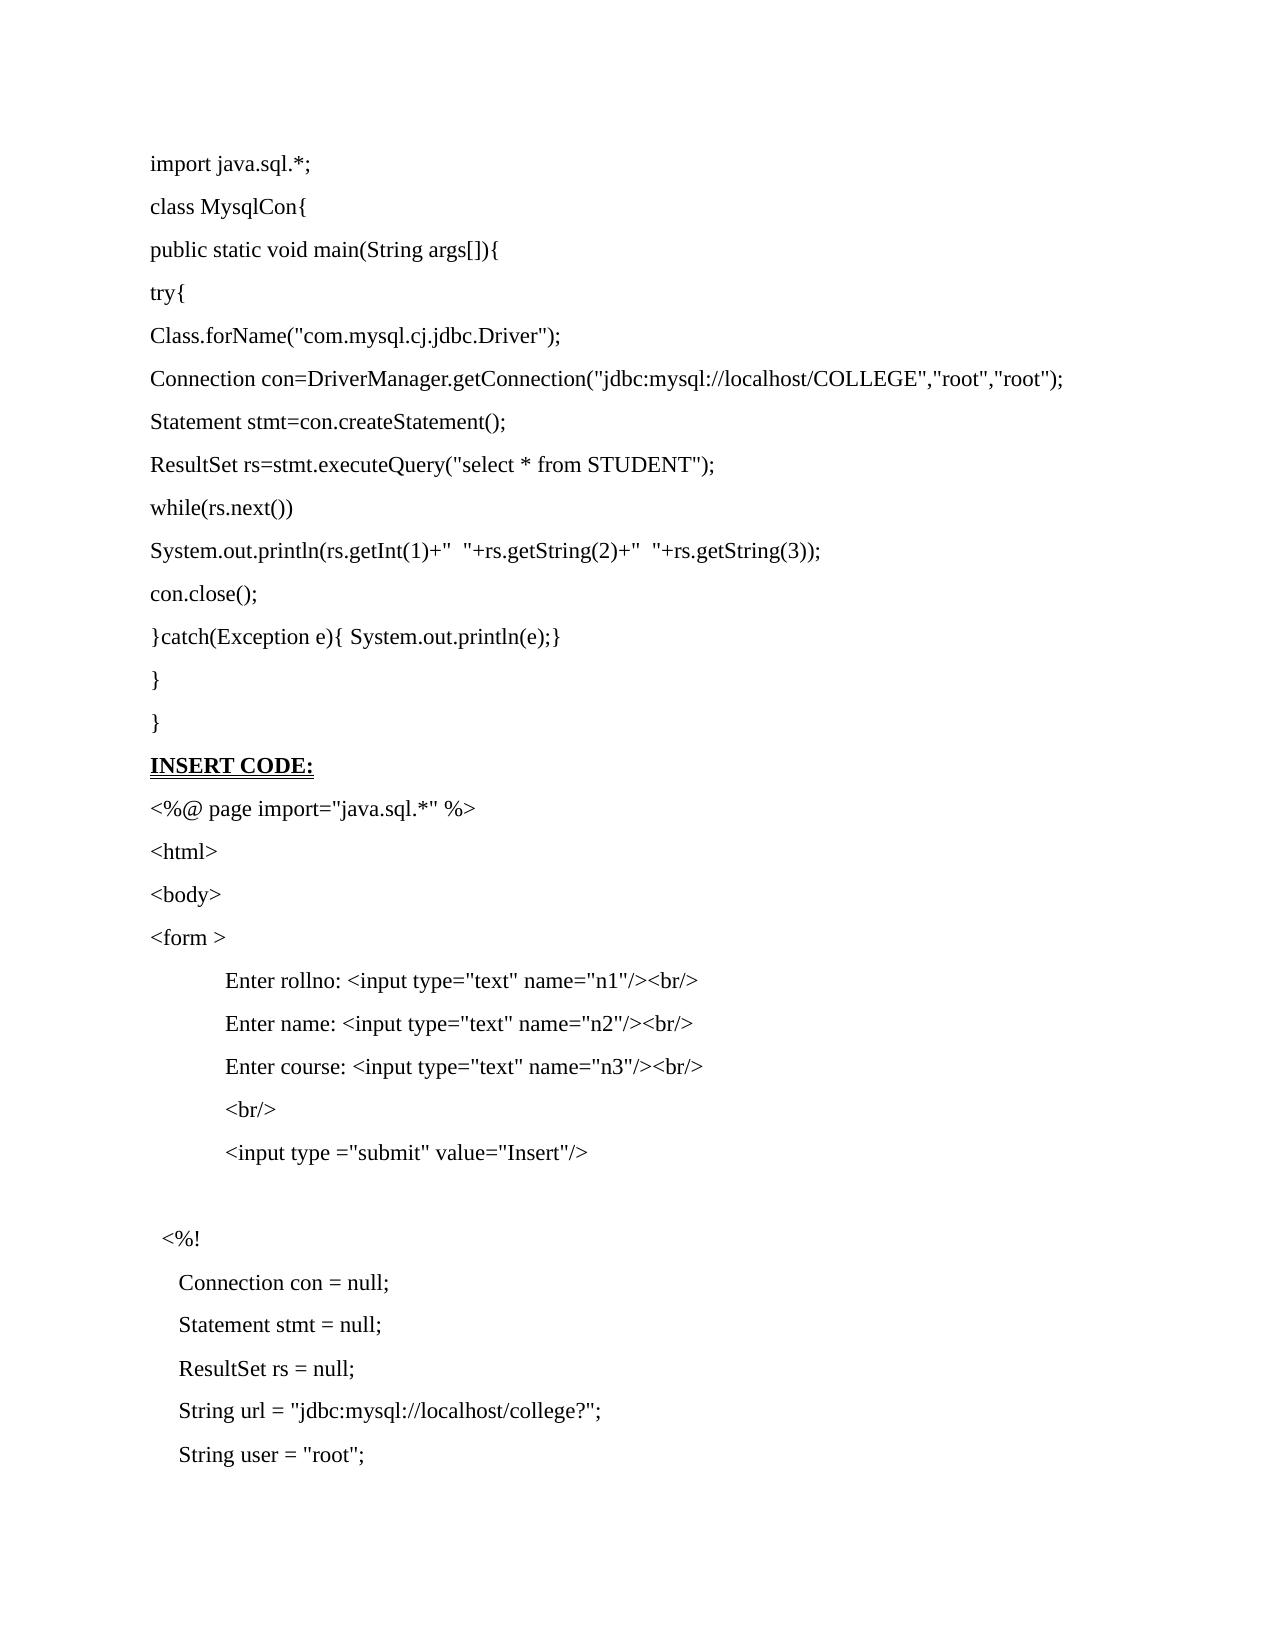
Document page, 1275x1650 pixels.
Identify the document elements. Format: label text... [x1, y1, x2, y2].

text con.close(); [150, 580, 1125, 607]
text }catch(Exception e){ System.out.println(e);} [150, 623, 1125, 649]
text import java.sql.*; [150, 150, 1125, 176]
text Enter rollno: <input type="text" name="n1"/><br/> [150, 967, 1125, 994]
text <%! [150, 1226, 1125, 1252]
text Class.forName("com.mysql.cj.jdbc.Driver"); [150, 322, 1125, 348]
text INSERT CODE: [150, 752, 1125, 779]
text System.out.println(rs.getInt(1)+" "+rs.getString(2)+" "+rs.getString(3)); [150, 537, 1125, 563]
text <input type ="submit" value="Insert"/> [150, 1139, 1125, 1166]
text } [150, 709, 1125, 736]
text Connection con = null; [150, 1268, 1125, 1295]
text <br/> [150, 1096, 1125, 1123]
text public static void main(String args[]){ [150, 236, 1125, 262]
text try{ [150, 279, 1125, 305]
text class MysqlCon{ [150, 193, 1125, 219]
text } [150, 666, 1125, 693]
text String url = "jdbc:mysql://localhost/college?"; [150, 1398, 1125, 1424]
text String user = "root"; [150, 1441, 1125, 1467]
text while(rs.next()) [150, 494, 1125, 521]
text Enter course: <input type="text" name="n3"/><br/> [150, 1053, 1125, 1080]
text Enter name: <input type="text" name="n2"/><br/> [150, 1010, 1125, 1037]
text <body> [150, 881, 1125, 908]
text Statement stmt=con.createStatement(); [150, 408, 1125, 434]
text Statement stmt = null; [150, 1312, 1125, 1338]
text ResultSet rs = null; [150, 1354, 1125, 1381]
text <form > [150, 924, 1125, 951]
text ResultSet rs=stmt.executeQuery("select * from STUDENT"); [150, 451, 1125, 477]
text <html> [150, 838, 1125, 865]
text <%@ page import="java.sql.*" %> [150, 795, 1125, 822]
text Connection con=DriverManager.getConnection("jdbc:mysql://localhost/COLLEGE","root","root"); [150, 365, 1125, 391]
